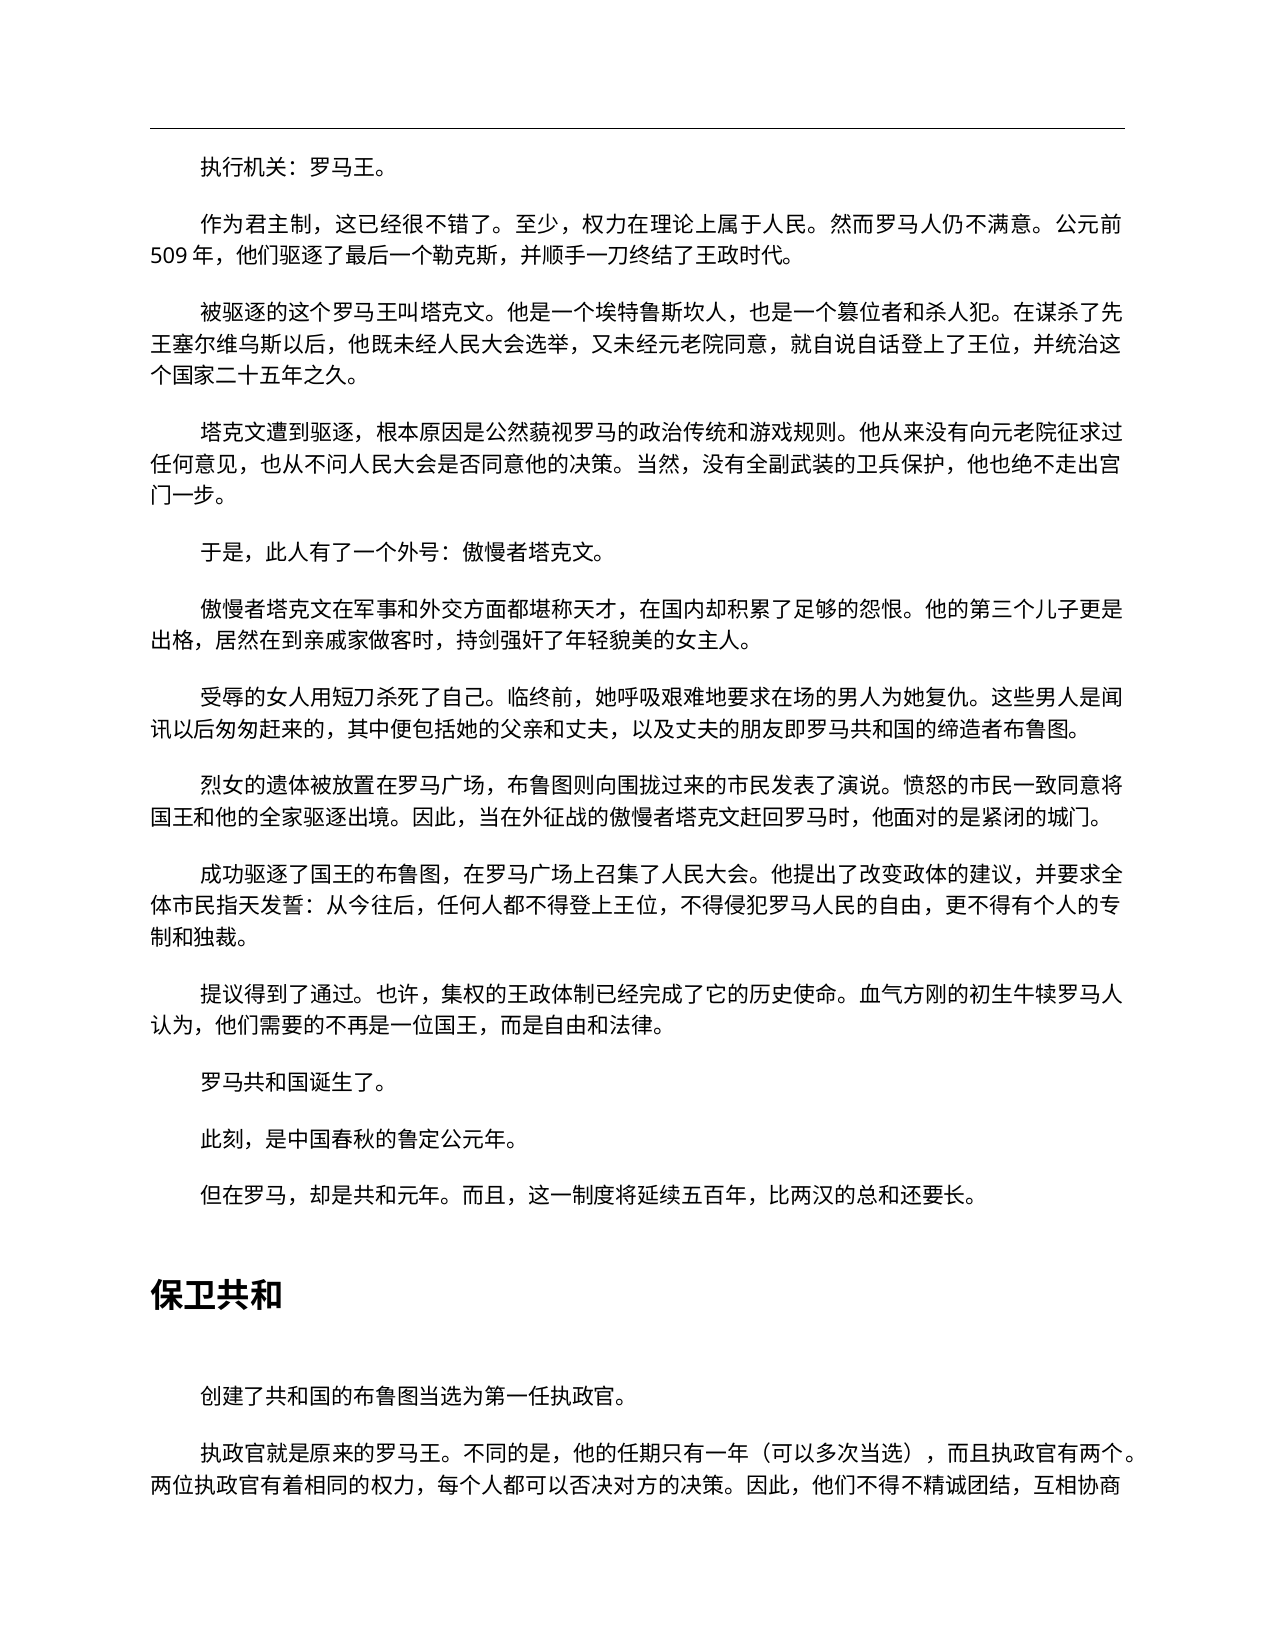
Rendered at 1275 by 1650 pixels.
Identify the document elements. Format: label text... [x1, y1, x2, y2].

text 成功驱逐了国王的布鲁图，在罗马广场上召集了人民大会。他提出了改变政体的建议，并要求全体市民指天发誓：从今往后，任何人都不得登上王位，不得侵犯罗马人民的自由，更不得有个人的专制和独裁。 [150, 857, 1125, 952]
text 被驱逐的这个罗马王叫塔克文。他是一个埃特鲁斯坎人，也是一个篡位者和杀人犯。在谋杀了先王塞尔维乌斯以后，他既未经人民大会选举，又未经元老院同意，就自说自话登上了王位，并统治这个国家二十五年之久。 [150, 295, 1125, 390]
text 受辱的女人用短刀杀死了自己。临终前，她呼吸艰难地要求在场的男人为她复仇。这些男人是闻讯以后匆匆赶来的，其中便包括她的父亲和丈夫，以及丈夫的朋友即罗马共和国的缔造者布鲁图。 [150, 680, 1125, 743]
text 傲慢者塔克文在军事和外交方面都堪称天才，在国内却积累了足够的怨恨。他的第三个儿子更是出格，居然在到亲戚家做客时，持剑强奸了年轻貌美的女主人。 [150, 592, 1125, 655]
text 执行机关：罗马王。 [150, 150, 1125, 182]
text 塔克文遭到驱逐，根本原因是公然藐视罗马的政治传统和游戏规则。他从来没有向元老院征求过任何意见，也从不问人民大会是否同意他的决策。当然，没有全副武装的卫兵保护，他也绝不走出宫门一步。 [150, 415, 1125, 510]
subtitle 保卫共和 [150, 1269, 1125, 1317]
text 烈女的遗体被放置在罗马广场，布鲁图则向围拢过来的市民发表了演说。愤怒的市民一致同意将国王和他的全家驱逐出境。因此，当在外征战的傲慢者塔克文赶回罗马时，他面对的是紧闭的城门。 [150, 768, 1125, 832]
text 但在罗马，却是共和元年。而且，这一制度将延续五百年，比两汉的总和还要长。 [150, 1178, 1125, 1210]
text 罗马共和国诞生了。 [150, 1065, 1125, 1097]
text 提议得到了通过。也许，集权的王政体制已经完成了它的历史使命。血气方刚的初生牛犊罗马人认为，他们需要的不再是一位国王，而是自由和法律。 [150, 977, 1125, 1040]
text 于是，此人有了一个外号：傲慢者塔克文。 [150, 535, 1125, 567]
text 此刻，是中国春秋的鲁定公元年。 [150, 1122, 1125, 1153]
text 作为君主制，这已经很不错了。至少，权力在理论上属于人民。然而罗马人仍不满意。公元前509年，他们驱逐了最后一个勒克斯，并顺手一刀终结了王政时代。 [150, 207, 1125, 270]
text 创建了共和国的布鲁图当选为第一任执政官。 [150, 1379, 1125, 1411]
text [150, 1436, 1125, 1499]
